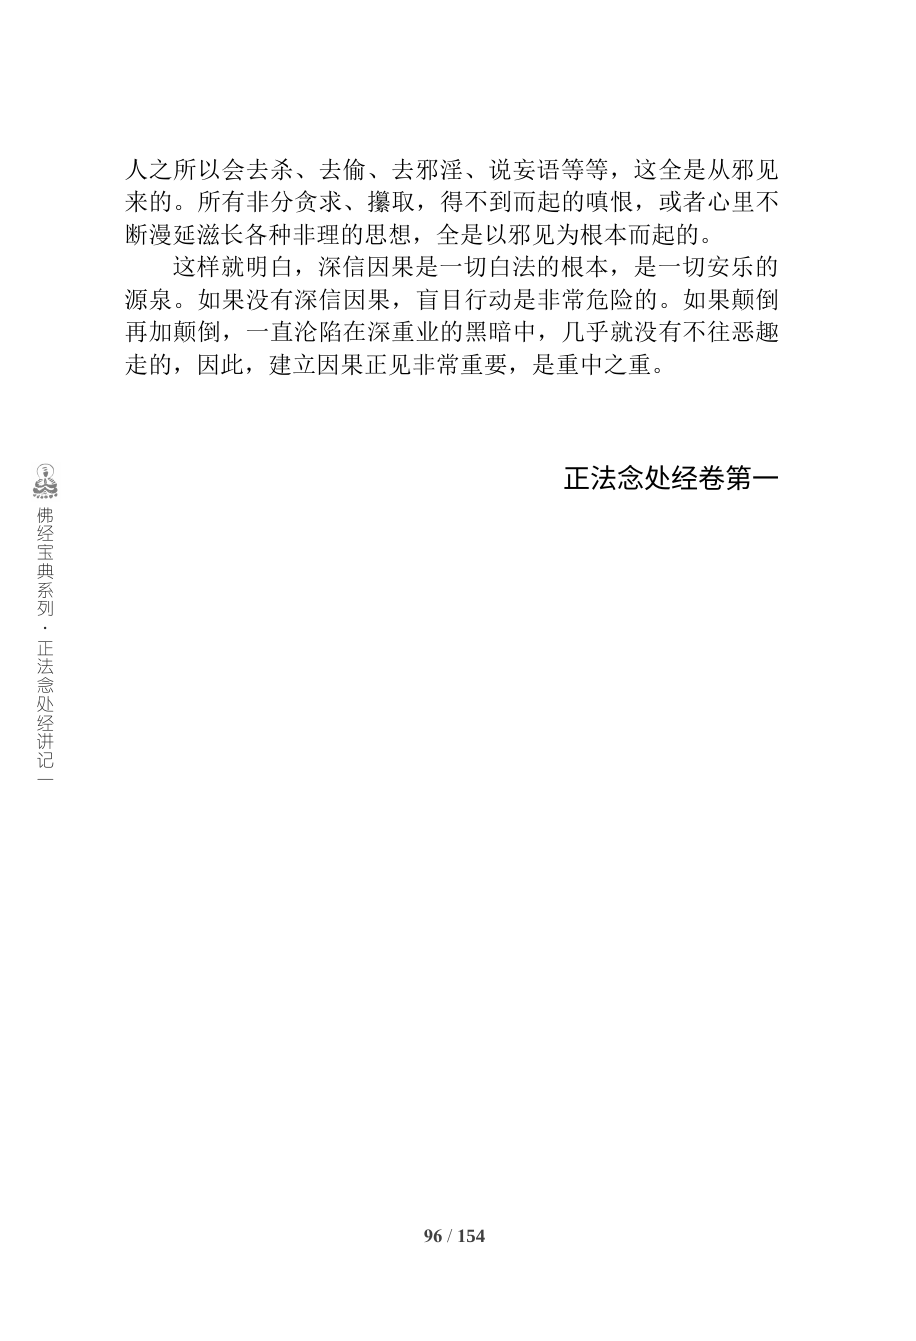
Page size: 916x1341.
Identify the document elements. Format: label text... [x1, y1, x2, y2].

text 最后总说，像上面所说的杀生、偷盗、邪淫、妄语等不善业，所有对自他没有任何利益的行为，都是以邪见为根本的。人之所以会去杀、去偷、去邪淫、说妄语等等，这全是从邪见来的。所有非分贪求、攥取，得不到而起的嗔恨，或者心里不断漫延滋长各种非理的思想，全是以邪见为根本而起的。 [124, 152, 780, 249]
picture [31, 462, 61, 502]
text 这样就明白，深信因果是一切白法的根本，是一切安乐的源泉。如果没有深信因果，盲目行动是非常危险的。如果颠倒再加颠倒，一直沦陷在深重业的黑暗中，几乎就没有不往恶趣走的，因此，建立因果正见非常重要，是重中之重。 [124, 249, 780, 379]
text 正法念处经卷第一 [124, 444, 780, 509]
